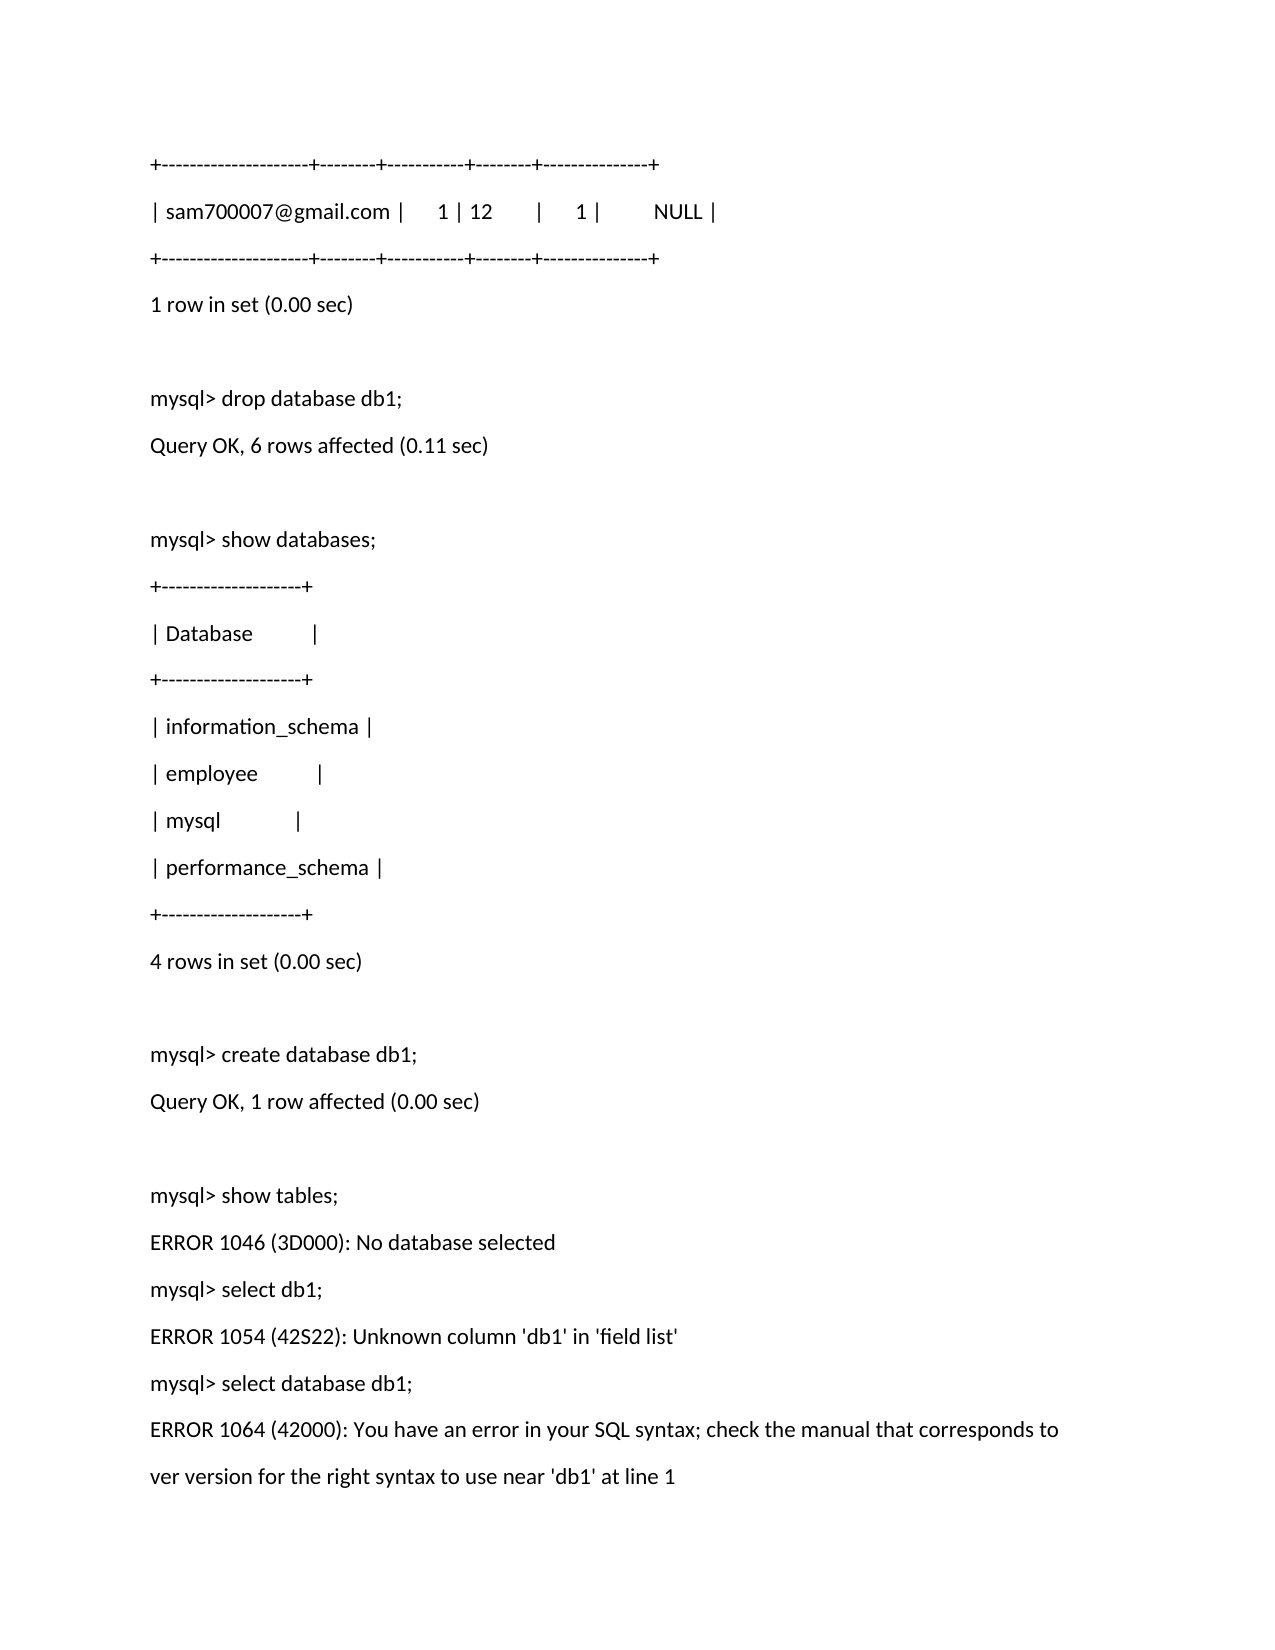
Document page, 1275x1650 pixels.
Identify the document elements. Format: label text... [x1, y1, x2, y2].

text mysql> select database db1; [150, 1369, 1125, 1397]
text +--------------------+ [150, 572, 1125, 600]
text ver version for the right syntax to use near 'db1' at line 1 [150, 1462, 1125, 1491]
text | sam700007@gmail.com | 1 | 12 | 1 | NULL | [150, 197, 1125, 225]
text mysql> show databases; [150, 525, 1125, 553]
text 4 rows in set (0.00 sec) [150, 947, 1125, 975]
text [150, 150, 1125, 178]
text | Database | [150, 619, 1125, 647]
text +--------------------+ [150, 900, 1125, 928]
text mysql> show tables; [150, 1181, 1125, 1209]
text Query OK, 1 row affected (0.00 sec) [150, 1087, 1125, 1116]
text | performance_schema | [150, 853, 1125, 881]
text | employee | [150, 759, 1125, 787]
text mysql> select db1; [150, 1275, 1125, 1303]
text 1 row in set (0.00 sec) [150, 291, 1125, 319]
text mysql> drop database db1; [150, 384, 1125, 412]
text | information_schema | [150, 712, 1125, 741]
text ERROR 1054 (42S22): Unknown column 'db1' in 'field list' [150, 1322, 1125, 1350]
text +--------------------+ [150, 666, 1125, 694]
text ERROR 1064 (42000): You have an error in your SQL syntax; check the manual that corresponds to [150, 1416, 1125, 1444]
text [150, 244, 1125, 272]
text mysql> create database db1; [150, 1041, 1125, 1069]
text Query OK, 6 rows affected (0.11 sec) [150, 431, 1125, 459]
text ERROR 1046 (3D000): No database selected [150, 1228, 1125, 1256]
text | mysql | [150, 806, 1125, 834]
